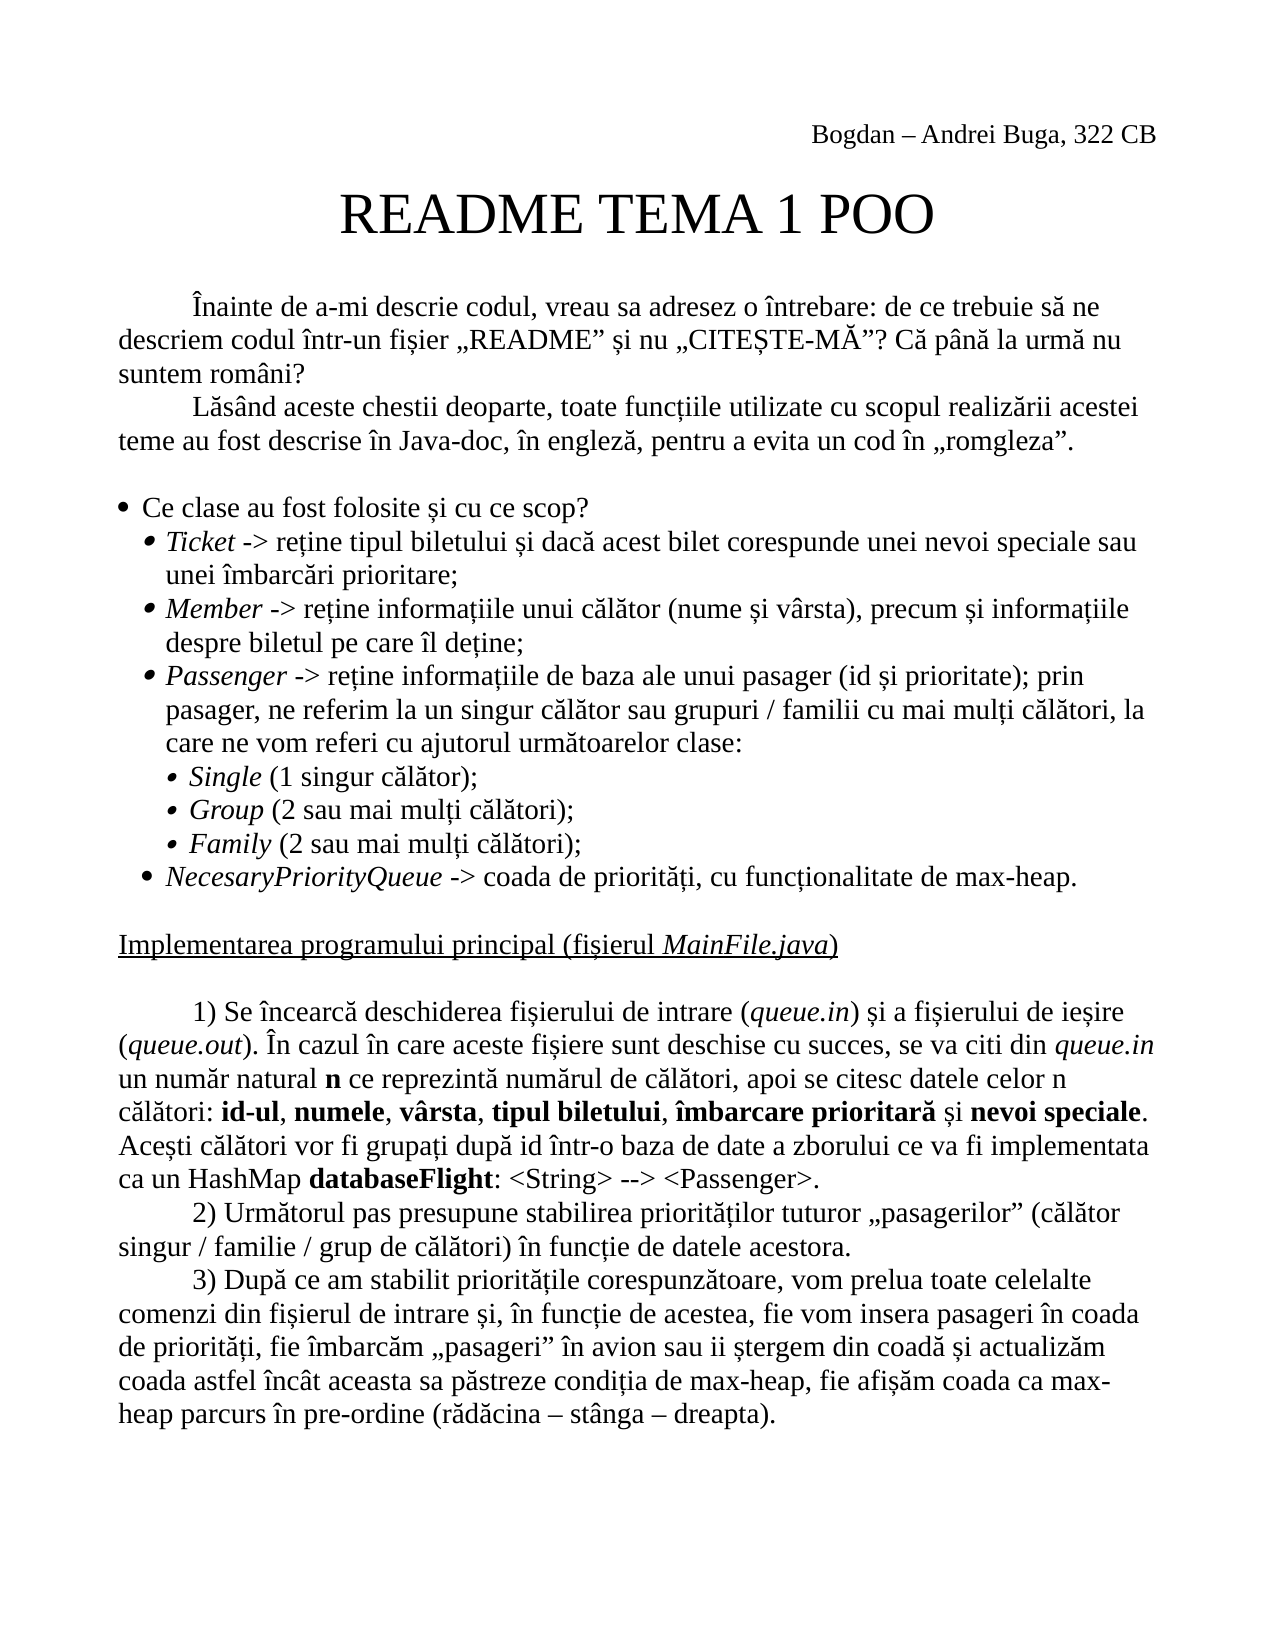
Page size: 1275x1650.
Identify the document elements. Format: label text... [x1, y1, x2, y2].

list Family (2 sau mai mulți călători); [165, 826, 1157, 859]
text Înainte de a-mi descrie codul, vreau sa adresez o întrebare: de ce trebuie să ne descriem codul într-un fișier „README” și nu „CITEȘTE-MĂ”? Că până la urmă nu suntem români? [118, 289, 1157, 389]
text 2) Următorul pas presupune stabilirea priorităților tuturor „pasagerilor” (călător singur / familie / grup de călători) în funcție de datele acestora. [118, 1195, 1157, 1262]
list Ticket -> reține tipul biletului și dacă acest bilet corespunde unei nevoi speciale sau unei îmbarcări prioritare; [142, 524, 1157, 591]
text 3) După ce am stabilit prioritățile corespunzătoare, vom prelua toate celelalte comenzi din fișierul de intrare și, în funcție de acestea, fie vom insera pasageri în coada de priorități, fie îmbarcăm „pasageri” în avion sau ii ștergem din coadă și actualizăm coada astfel încât aceasta sa păstreze condiția de max-heap, fie afișăm coada ca max-heap parcurs în pre-ordine (rădăcina – stânga – dreapta). [118, 1262, 1157, 1430]
list Group (2 sau mai mulți călători); [165, 792, 1157, 826]
text Lăsând aceste chestii deoparte, toate funcțiile utilizate cu scopul realizării acestei teme au fost descrise în Java-doc, în engleză, pentru a evita un cod în „romgleza”. [118, 389, 1157, 457]
list Single (1 singur călător); [165, 759, 1157, 792]
text 1) Se încearcă deschiderea fișierului de intrare (queue.in) și a fișierului de ieșire (queue.out). În cazul în care aceste fișiere sunt deschise cu succes, se va citi din queue.in un număr natural n ce reprezintă numărul de călători, apoi se citesc datele celor n călători: id-ul, numele, vârsta, tipul biletului, îmbarcare prioritară și nevoi speciale. Acești călători vor fi grupați după id într-o baza de date a zborului ce va fi implementata ca un HashMap databaseFlight: <String> --> <Passenger>. [118, 994, 1157, 1195]
list Ce clase au fost folosite și cu ce scop? [118, 490, 1157, 524]
text README TEMA 1 POO [118, 179, 1157, 246]
list Member -> reține informațiile unui călător (nume și vârsta), precum și informațiile despre biletul pe care îl deține; [142, 591, 1157, 658]
text Implementarea programului principal (fișierul MainFile.java) [118, 927, 1157, 960]
list Passenger -> reține informațiile de baza ale unui pasager (id și prioritate); prin pasager, ne referim la un singur călător sau grupuri / familii cu mai mulți călători, la care ne vom referi cu ajutorul următoarelor clase: [142, 658, 1157, 759]
list NecesaryPriorityQueue -> coada de priorități, cu funcționalitate de max-heap. [142, 859, 1157, 893]
